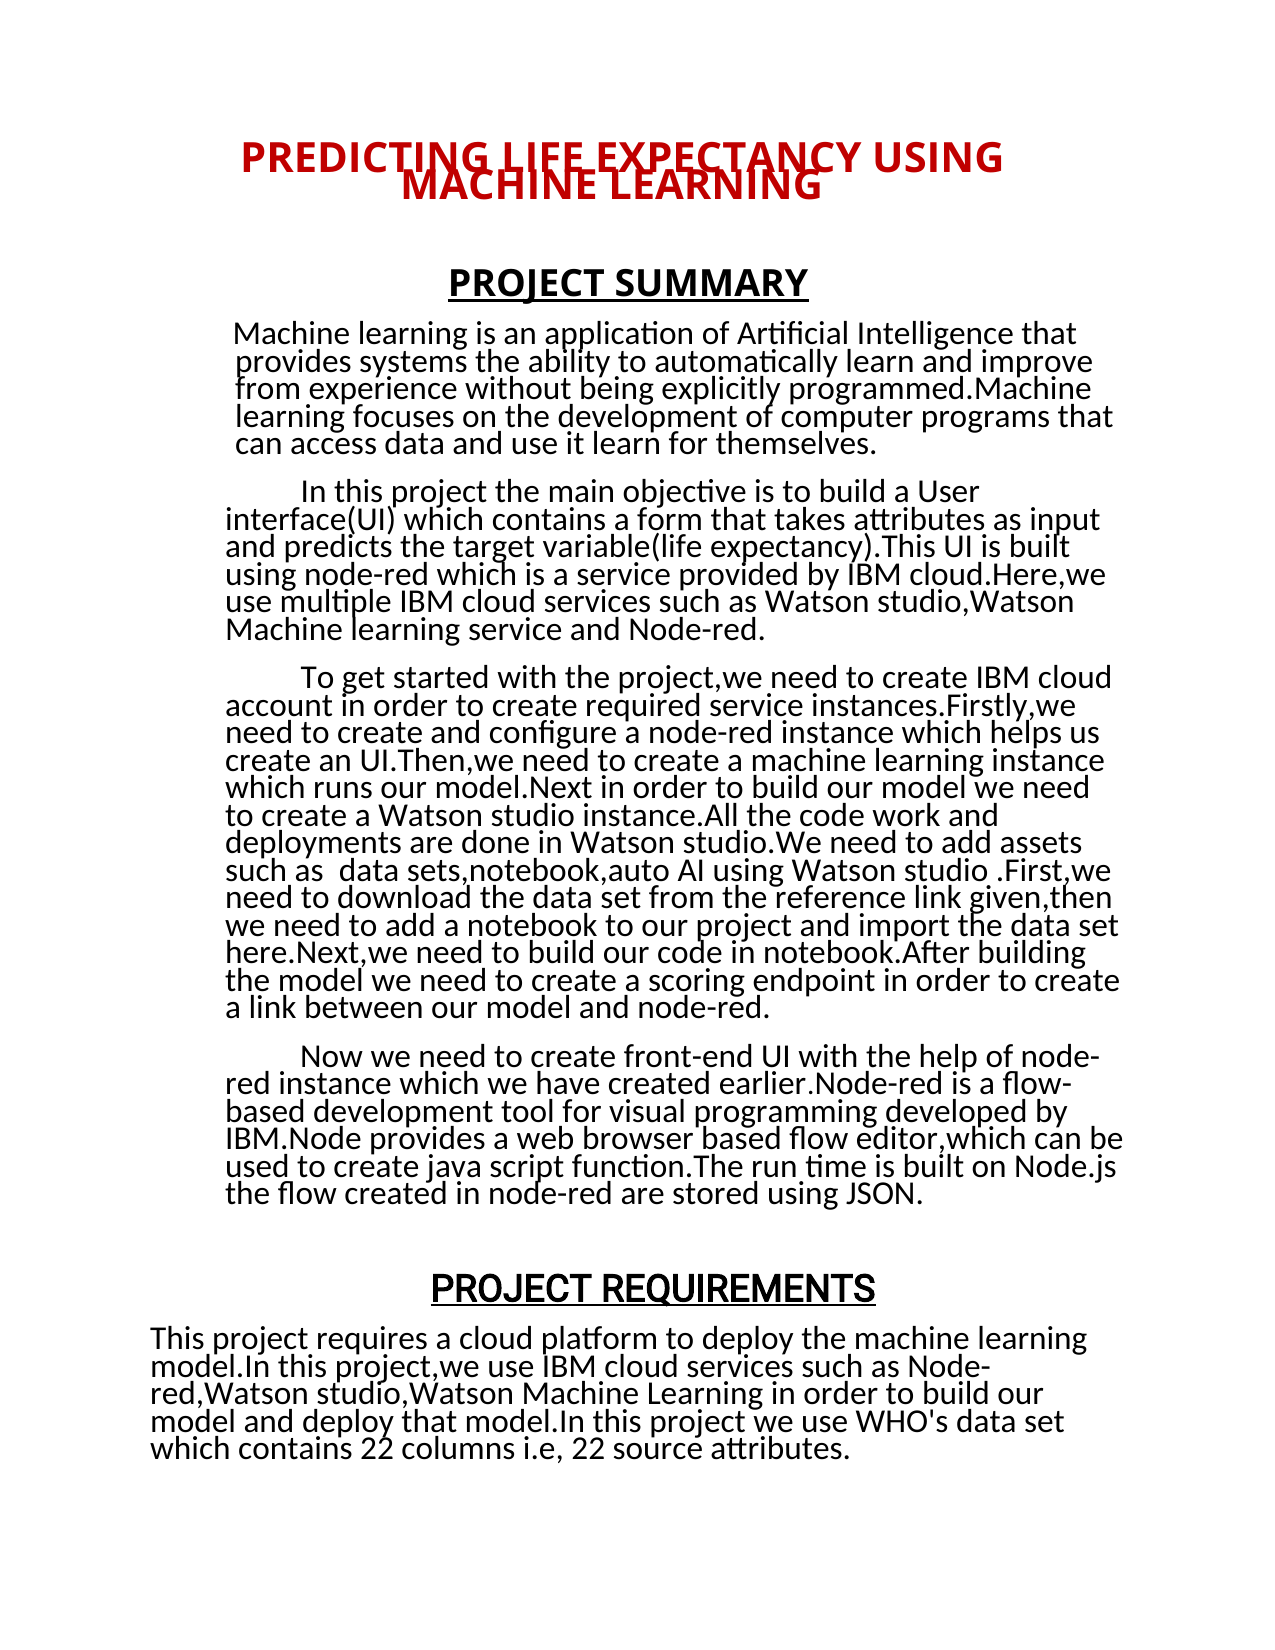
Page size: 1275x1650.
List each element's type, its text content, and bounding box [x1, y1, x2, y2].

text Machine learning is an application of Artificial Intelligence that provides systems the ability to automatically learn and improve from experience without being explicitly programmed.Machine learning focuses on the development of computer programs that can access data and use it learn for themselves. [194, 322, 1125, 460]
text Now we need to create front-end UI with the help of node-red instance which we have created earlier.Node-red is a flow-based development tool for visual programming developed by IBM.Node provides a web browser based flow editor,which can be used to create java script function.The run time is built on Node.js the flow created in node-red are stored using JSON. [225, 1045, 1125, 1210]
text PREDICTING LIFE EXPECTANCY USING MACHINE LEARNING [149, 150, 1125, 205]
text PROJECT SUMMARY [533, 274, 1125, 302]
text PROJECT SUMMARY [150, 274, 528, 302]
text PROJECT REQUIREMENTS [666, 1279, 1125, 1307]
text To get started with the project,we need to create IBM cloud account in order to create required service instances.Firstly,we need to create and configure a node-red instance which helps us create an UI.Then,we need to create a machine learning instance which runs our model.Next in order to build our model we need to create a Watson studio instance.All the code work and deployments are done in Watson studio.We need to add assets such as data sets,notebook,auto AI using Watson studio .First,we need to download the data set from the reference link given,then we need to add a notebook to our project and import the data set here.Next,we need to build our code in notebook.After building the model we need to create a scoring endpoint in order to create a link between our model and node-red. [187, 667, 1125, 1024]
text PROJECT REQUIREMENTS [225, 1279, 665, 1307]
text In this project the main objective is to build a User interface(UI) which contains a form that takes attributes as input and predicts the target variable(life expectancy).This UI is built using node-red which is a service provided by IBM cloud.Here,we use multiple IBM cloud services such as Watson studio,Watson Machine learning service and Node-red. [187, 481, 1125, 646]
text This project requires a cloud platform to deploy the machine learning model.In this project,we use IBM cloud services such as Node-red,Watson studio,Watson Machine Learning in order to build our model and deploy that model.In this project we use WHO's data set which contains 22 columns i.e, 22 source attributes. [150, 1327, 1125, 1465]
